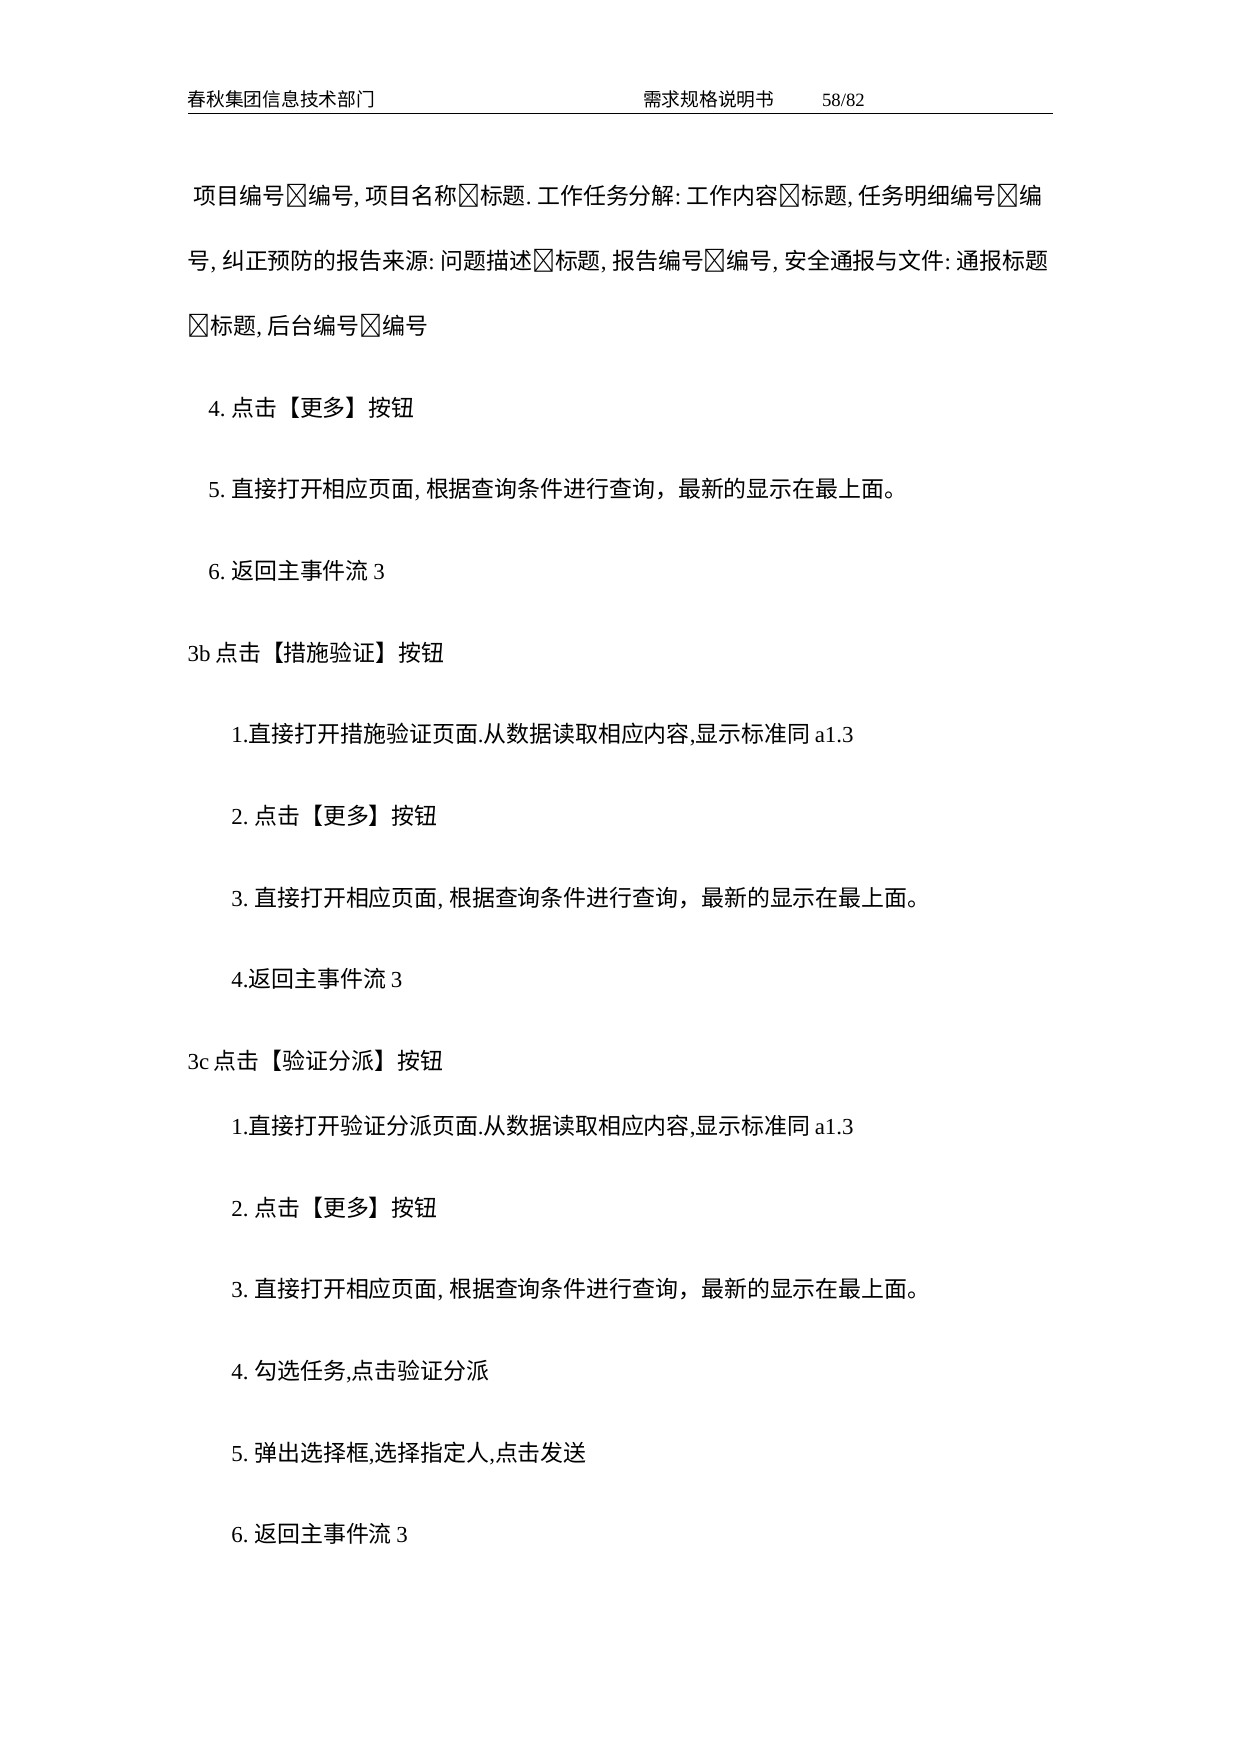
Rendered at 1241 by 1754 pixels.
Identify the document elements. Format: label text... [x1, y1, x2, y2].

text 5. 弹出选择框,选择指定人,点击发送 [187, 1418, 1053, 1483]
text 4. 点击【更多】按钮 [187, 373, 1053, 438]
text 3. 直接打开相应页面, 根据查询条件进行查询，最新的显示在最上面。 [187, 863, 1053, 928]
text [187, 162, 1053, 357]
text 3. 直接打开相应页面, 根据查询条件进行查询，最新的显示在最上面。 [187, 1255, 1053, 1320]
text 2. 点击【更多】按钮 [187, 782, 1053, 847]
text 2. 点击【更多】按钮 [187, 1173, 1053, 1238]
text 6. 返回主事件流3 [187, 1500, 1053, 1565]
text 3c点击【验证分派】按钮 1.直接打开验证分派页面.从数据读取相应内容,显示标准同a1.3 [187, 1027, 1053, 1157]
text 4.返回主事件流3 [187, 945, 1053, 1010]
text 3b点击【措施验证】按钮 [187, 618, 1053, 683]
text 4. 勾选任务,点击验证分派 [187, 1337, 1053, 1402]
text 6. 返回主事件流3 [187, 537, 1053, 602]
text 1.直接打开措施验证页面.从数据读取相应内容,显示标准同a1.3 [187, 700, 1053, 765]
text 5. 直接打开相应页面, 根据查询条件进行查询，最新的显示在最上面。 [187, 455, 1053, 520]
